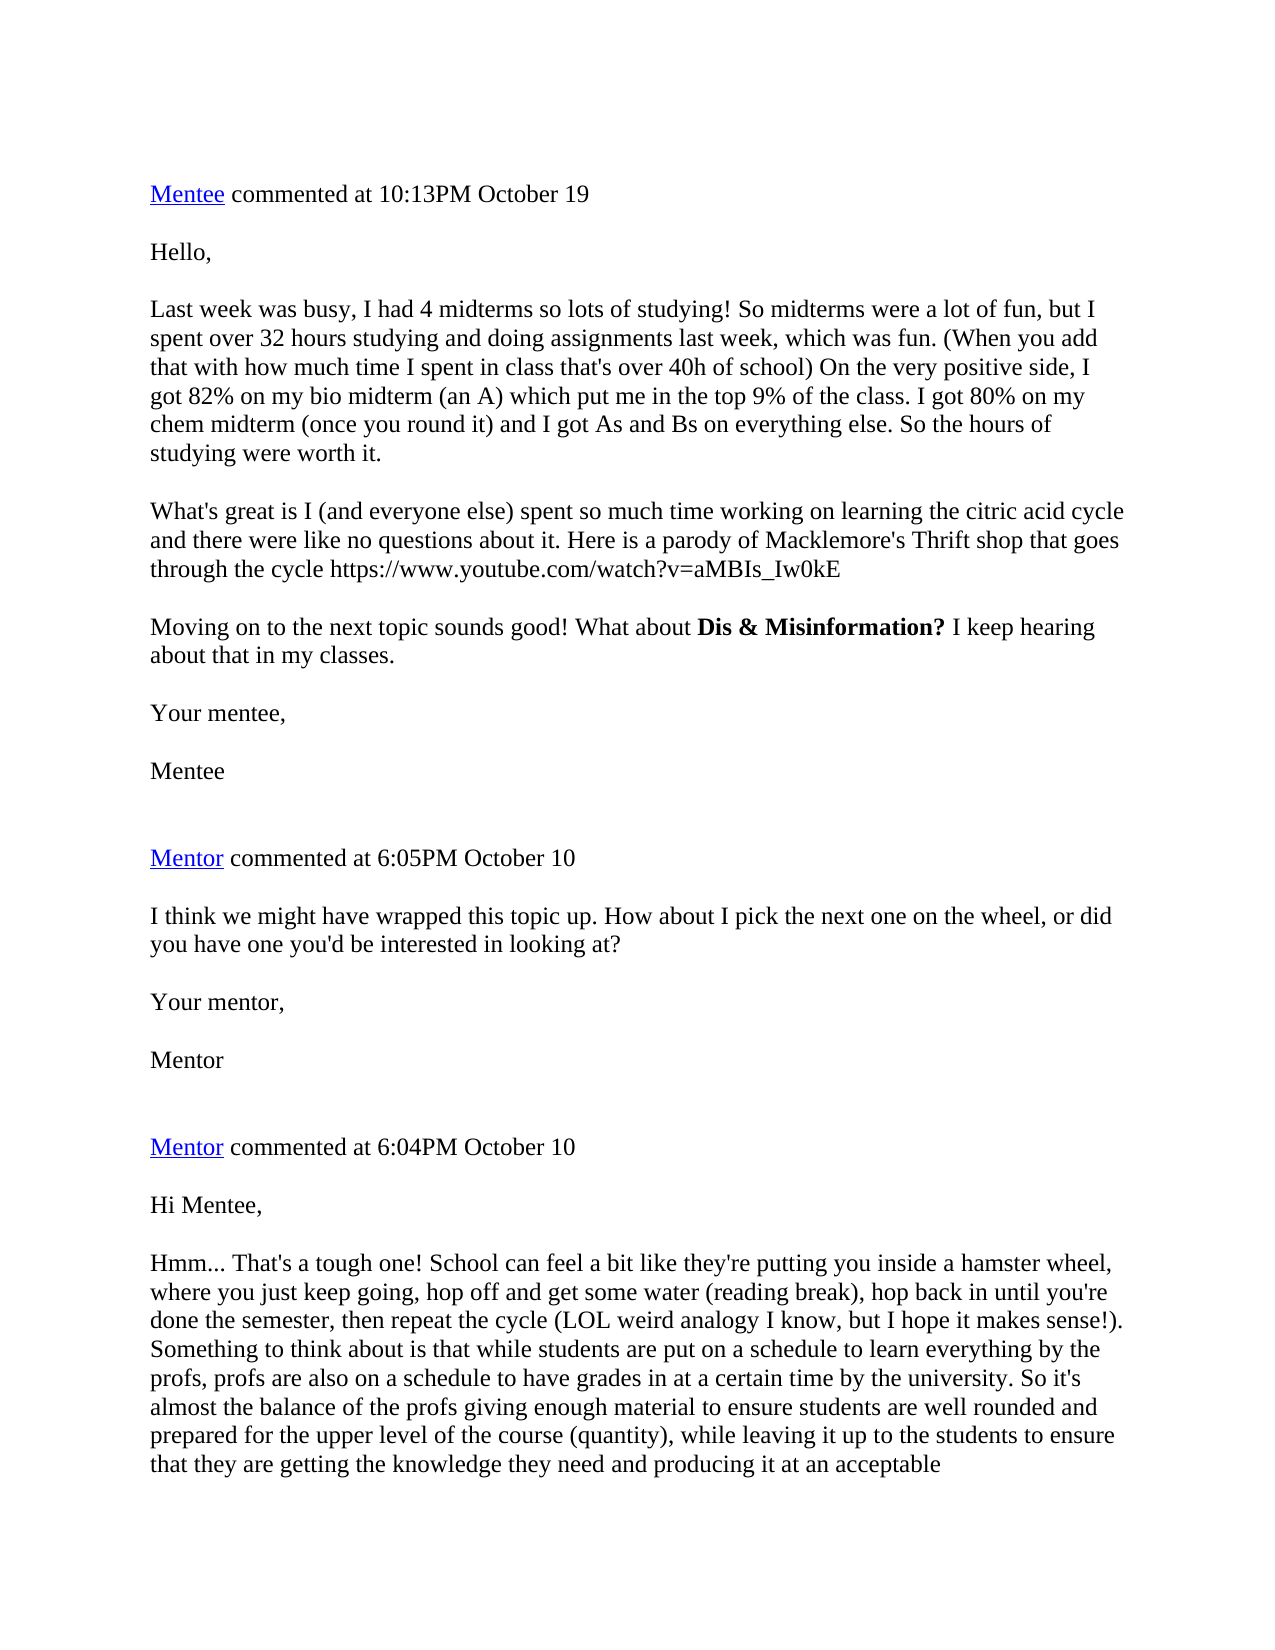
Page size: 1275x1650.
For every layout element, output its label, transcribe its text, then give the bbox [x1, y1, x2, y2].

text Hi Mentee, [150, 1190, 1125, 1219]
text Mentor commented at 6:04PM October 10 [150, 1132, 1125, 1161]
text Mentor [150, 1045, 1125, 1074]
text Hello, [150, 237, 1125, 265]
text What's great is I (and everyone else) spent so much time working on learning the citric acid cycle and there were like no questions about it. Here is a parody of Macklemore's Thrift shop that goes through the cycle https://www.youtube.com/watch?v=aMBIs_Iw0kE [150, 496, 1125, 582]
text Last week was busy, I had 4 midterms so lots of studying! So midterms were a lot of fun, but I spent over 32 hours studying and doing assignments last week, which was fun. (When you add that with how much time I spent in class that's over 40h of school) On the very positive side, I got 82% on my bio midterm (an A) which put me in the top 9% of the class. I got 80% on my chem midterm (once you round it) and I got As and Bs on everything else. So the hours of studying were worth it. [150, 294, 1125, 467]
text Mentee commented at 10:13PM October 19 [150, 179, 1125, 207]
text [150, 1248, 1125, 1478]
text Your mentor, [150, 987, 1125, 1016]
text Your mentee, [150, 698, 1125, 727]
text Mentor commented at 6:05PM October 10 [150, 843, 1125, 872]
text I think we might have wrapped this topic up. How about I pick the next one on the wheel, or did you have one you'd be interested in looking at? [150, 901, 1125, 958]
text Moving on to the next topic sounds good! What about Dis & Misinformation? I keep hearing about that in my classes. [150, 612, 1125, 669]
text Mentee [150, 756, 1125, 785]
